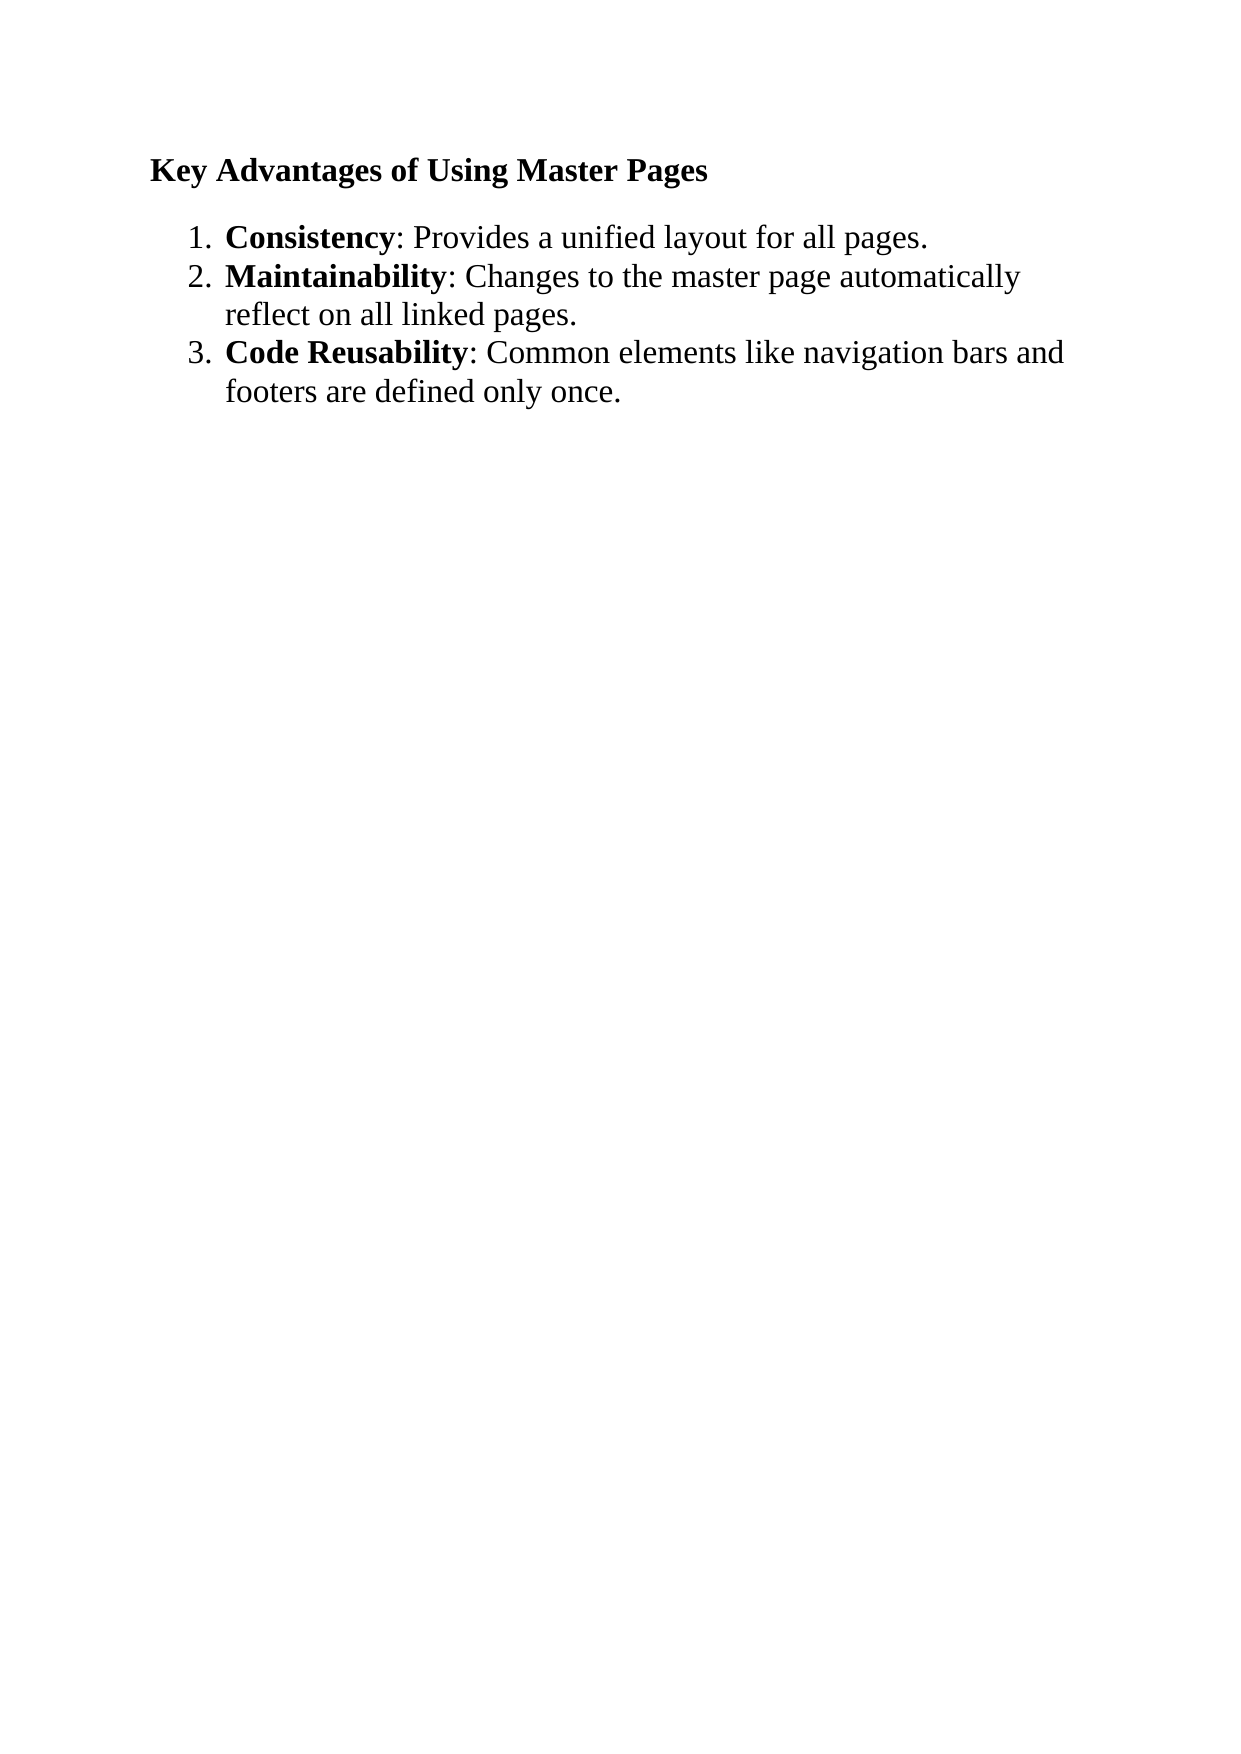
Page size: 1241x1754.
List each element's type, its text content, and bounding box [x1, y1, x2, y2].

list Maintainability: Changes to the master page automatically reflect on all linked pages. [187, 256, 1090, 332]
list Consistency: Provides a unified layout for all pages. [187, 217, 1090, 256]
text Key Advantages of Using Master Pages [150, 150, 1090, 188]
list Code Reusability: Common elements like navigation bars and footers are defined only once. [187, 332, 1090, 409]
